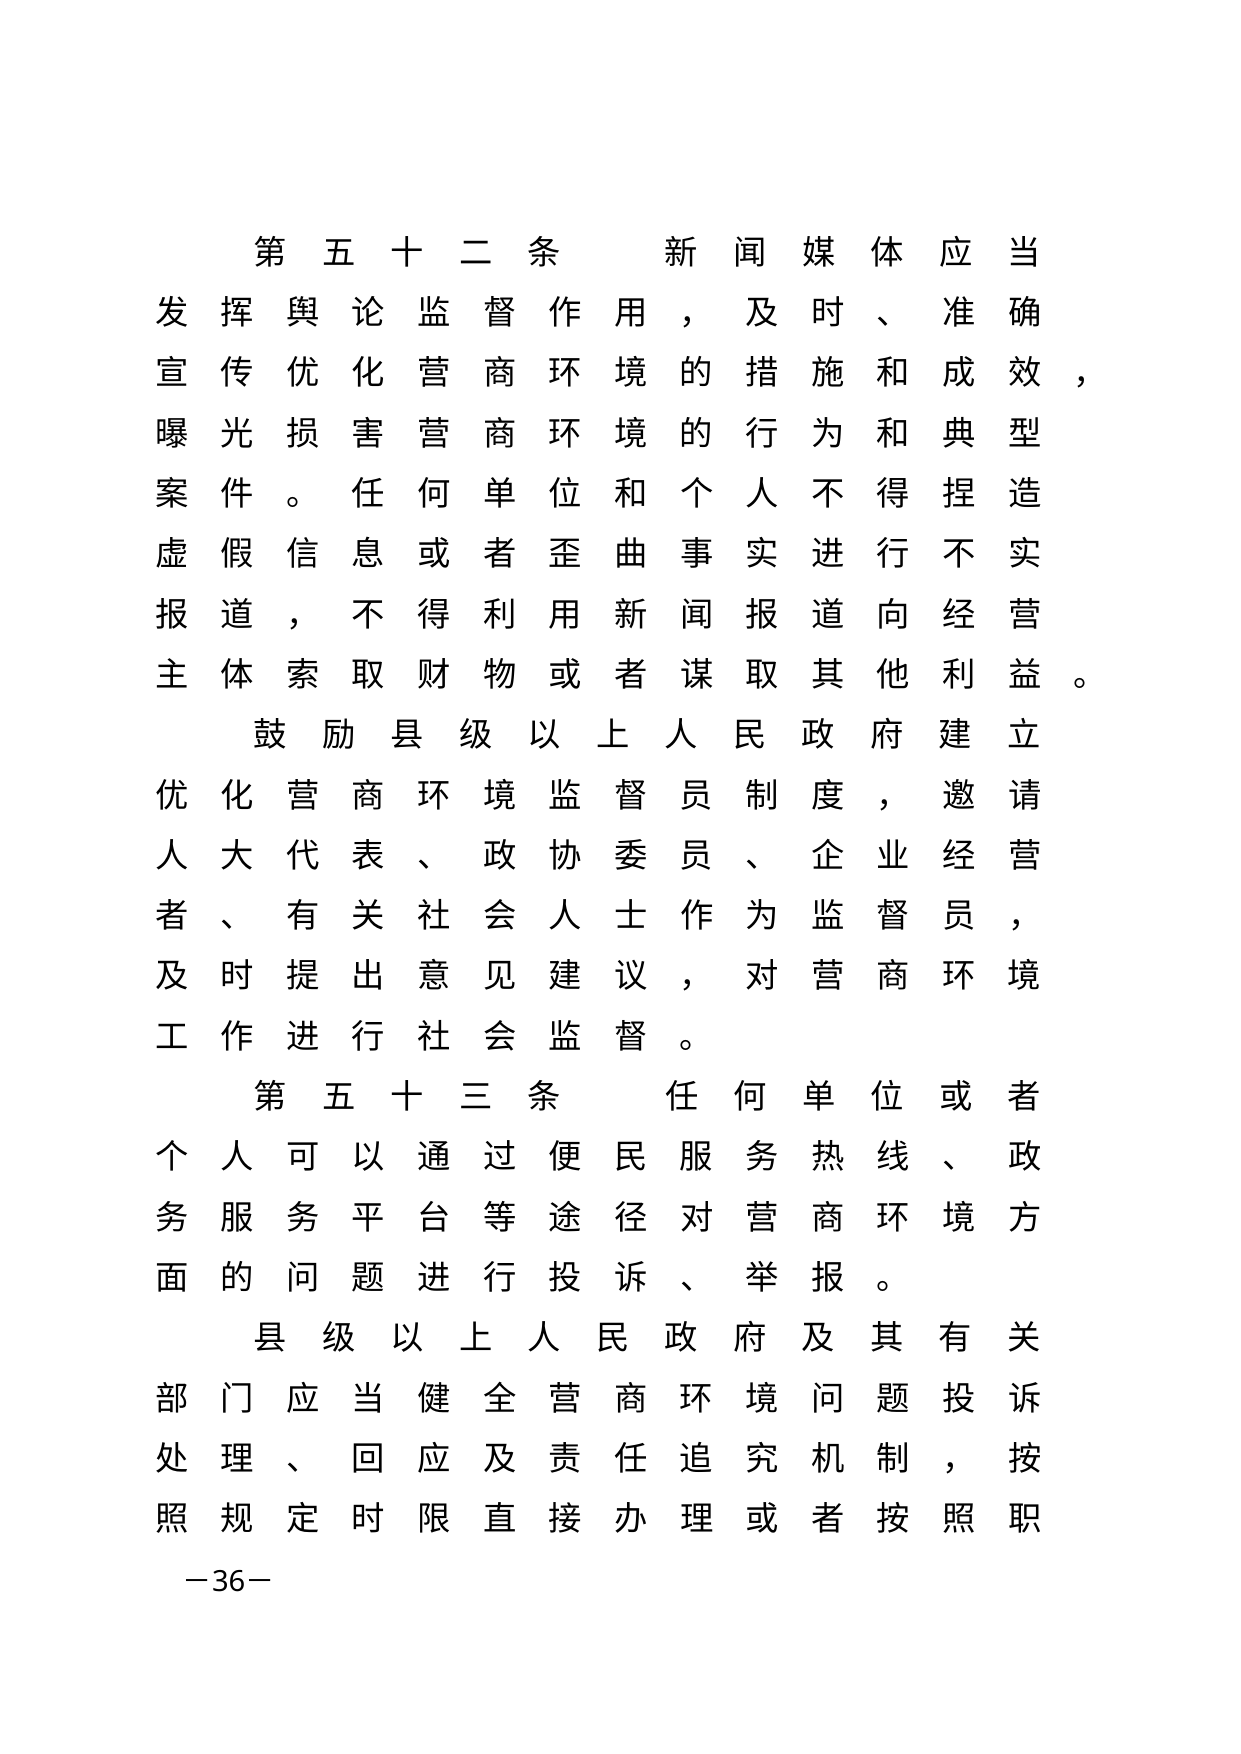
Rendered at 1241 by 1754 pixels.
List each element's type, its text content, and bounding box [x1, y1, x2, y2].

text 第五十三条 任何单位或者个人可以通过便民服务热线、政务服务平台等途径对营商环境方面的问题进行投诉、举报。 [155, 1064, 1073, 1305]
text 第五十二条 新闻媒体应当发挥舆论监督作用，及时、准确宣传优化营商环境的措施和成效，曝光损害营商环境的行为和典型案件。任何单位和个人不得捏造虚假信息或者歪曲事实进行不实报道，不得利用新闻报道向经营主体索取财物或者谋取其他利益。 [155, 219, 1073, 702]
text 县级以上人民政府及其有关部门应当健全营商环境问题投诉处理、回应及责任追究机制，按照规定时限直接办理或者按照职责转办，及时反馈结果，并依法为投诉人、举报人保密。 [155, 1305, 1073, 1546]
text 鼓励县级以上人民政府建立优化营商环境监督员制度，邀请人大代表、政协委员、企业经营者、有关社会人士作为监督员，及时提出意见建议，对营商环境工作进行社会监督。 [155, 702, 1073, 1064]
